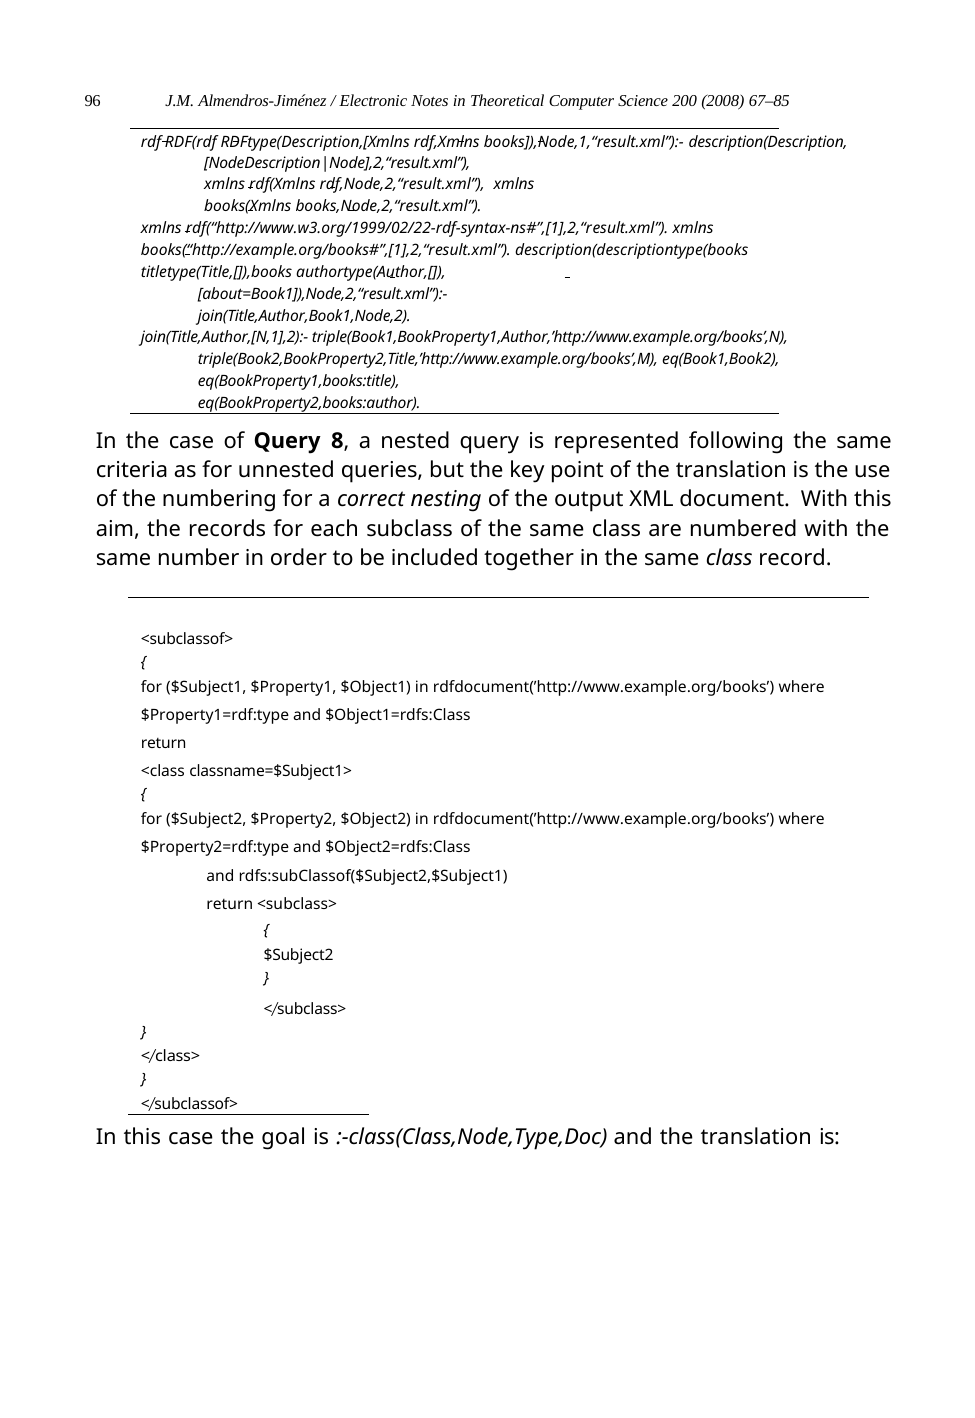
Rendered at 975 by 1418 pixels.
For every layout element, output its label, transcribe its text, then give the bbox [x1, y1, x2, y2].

text for ($Subject1, $Property1, $Object1) in rdfdocument(’http://www.example.org/books’) where $Property1=rdf:type and $Object1=rdfs:Class [141, 676, 878, 725]
text rdf RDF(rdf RDFtype(Description,[Xmlns rdf,Xmlns books]),Node,1,“result.xml”):- description(Description,[NodeDescription|Node],2,“result.xml”), [141, 131, 912, 173]
text { [141, 650, 912, 672]
text $Subject2 [263, 944, 912, 965]
text xmlns rdf(Xmlns rdf,Node,2,“result.xml”), xmlns books(Xmlns books,Node,2,“result.xml”). [204, 173, 556, 216]
text } [141, 1020, 912, 1042]
text xmlns rdf(“http://www.w3.org/1999/02/22-rdf-syntax-ns#”,[1],2,“result.xml”). xmlns books(“http://example.org/books#”,[1],2,“result.xml”). description(descriptiontype(books titletype(Title,[]),books authortype(Author,[]), [141, 217, 750, 282]
text </subclassof> [141, 1093, 912, 1114]
text for ($Subject2, $Property2, $Object2) in rdfdocument(’http://www.example.org/books’) where $Property2=rdf:type and $Object2=rdfs:Class [141, 808, 878, 857]
text <subclassof> [141, 627, 912, 649]
text In this case the goal is :-class(Class,Node,Type,Doc) and the translation is: [96, 1121, 912, 1151]
text } [263, 967, 912, 988]
text } [141, 1068, 912, 1089]
text [about=Book1]),Node,2,“result.xml”):- join(Title,Author,Book1,Node,2). [198, 282, 487, 326]
text </class> [141, 1045, 912, 1066]
text join(Title,Author,[N,1],2):- triple(Book1,BookProperty1,Author,’http://www.example.org/books’,N), triple(Book2,BookProperty2,Title,’http://www.example.org/books’,M), eq(Book1,Book2), [141, 326, 796, 369]
text { [141, 782, 912, 804]
text eq(BookProperty1,books:title), eq(BookProperty2,books:author). [198, 370, 487, 413]
text { [263, 921, 912, 940]
text <class classname=$Subject1> [141, 759, 912, 781]
text return [141, 732, 912, 753]
text </subclass> [263, 998, 912, 1019]
text and rdfs:subClassof($Subject2,$Subject1) return <subclass> [206, 864, 556, 914]
text In the case of Query 8, a nested query is represented following the same criteria as for unnested queries, but the key point of the translation is the use of the numbering for a correct nesting of the output XML document. With this aim, the records for each subclass of the same class are numbered with the same number in order to be included together in the same class record. [96, 425, 892, 572]
